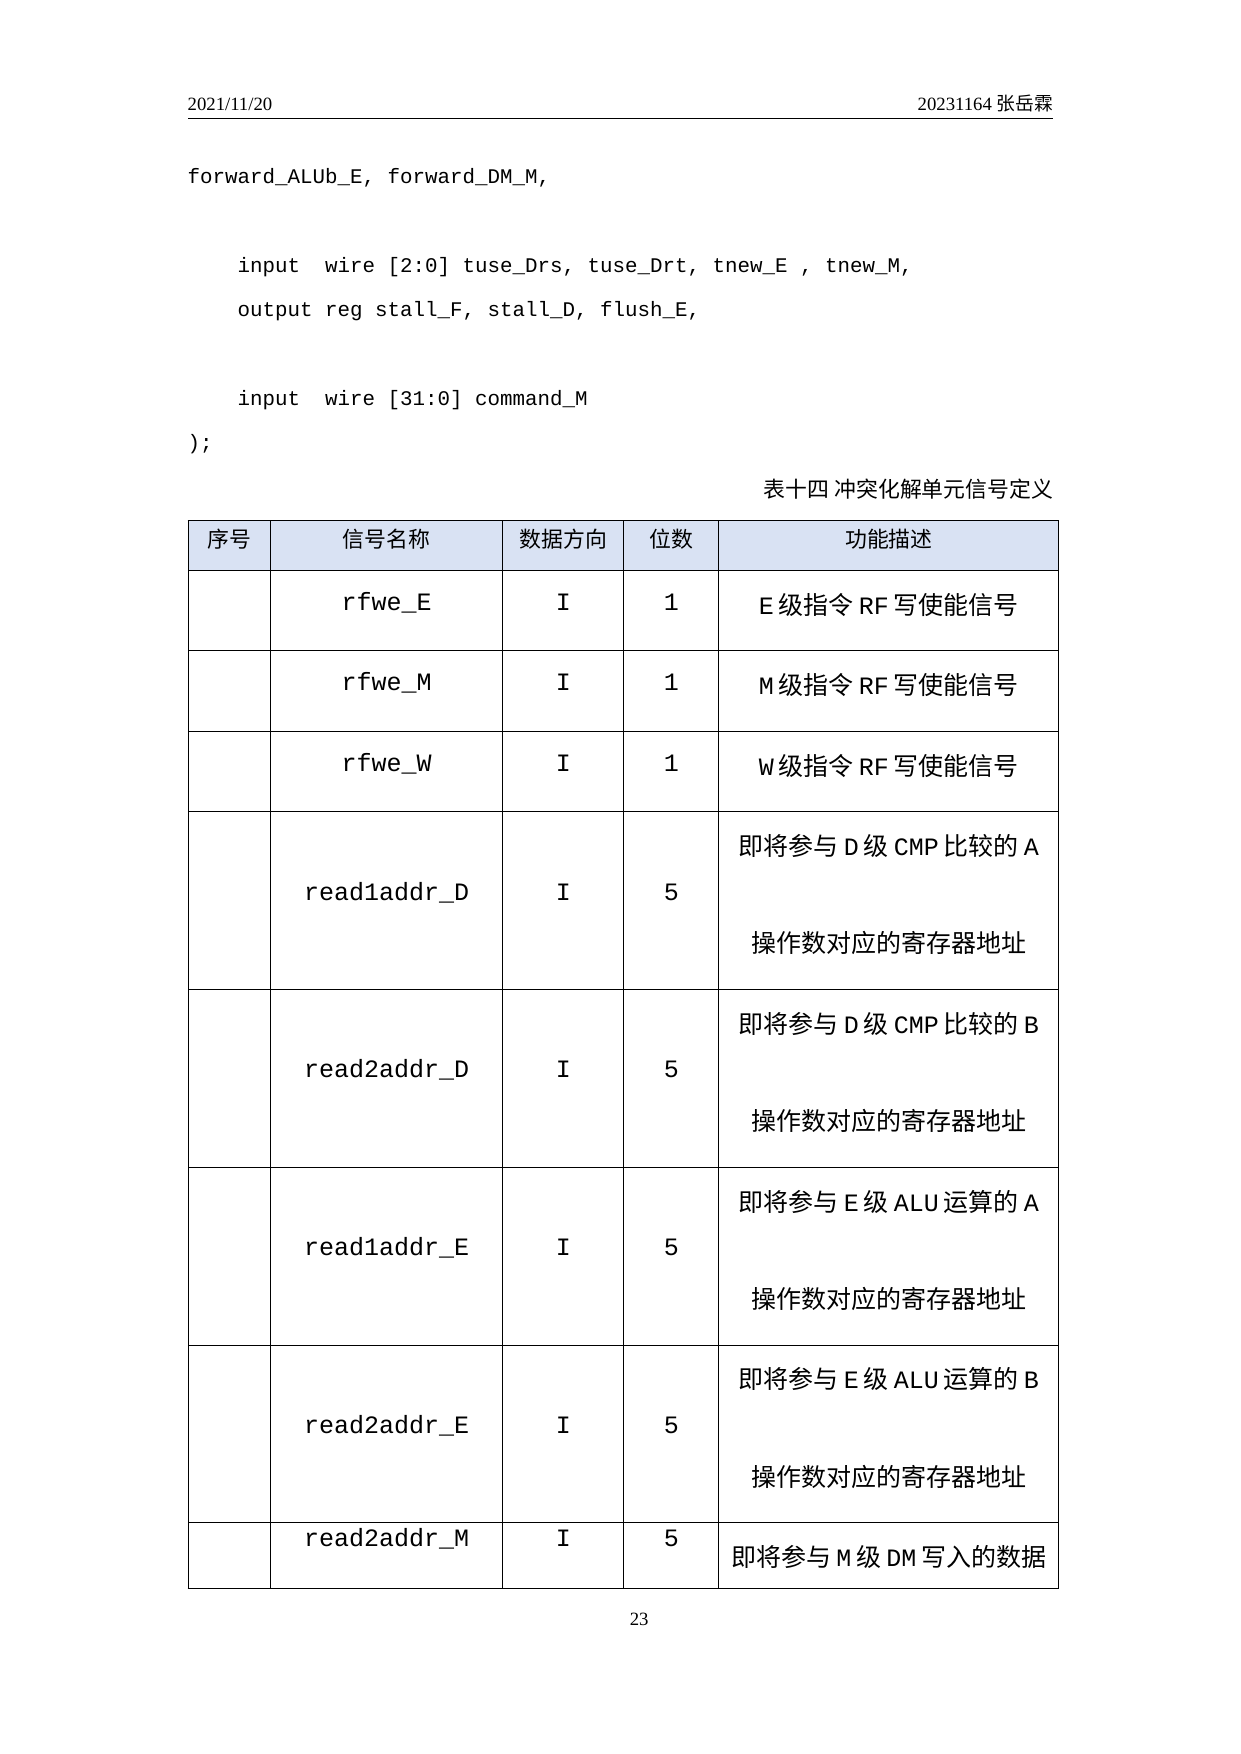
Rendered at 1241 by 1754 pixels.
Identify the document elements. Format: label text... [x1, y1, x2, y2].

table_header 序号 [189, 521, 270, 570]
table_cell [189, 812, 270, 989]
table_header 功能描述 [719, 521, 1058, 570]
table_cell read2addr_E [271, 1346, 502, 1522]
table_cell 即将参与E级ALU运算的A操作数对应的寄存器地址 [719, 1168, 1058, 1344]
table_cell M级指令RF写使能信号 [719, 651, 1058, 731]
table_cell 5 [624, 990, 718, 1167]
table_cell 1 [624, 651, 718, 731]
table_cell rfwe_E [271, 571, 502, 650]
table_cell I [503, 990, 623, 1167]
table_cell 5 [624, 1523, 718, 1588]
table_cell read2addr_D [271, 990, 502, 1167]
table_cell E级指令RF写使能信号 [719, 571, 1058, 650]
table_header 数据方向 [503, 521, 623, 570]
table_cell 即将参与D级CMP比较的A操作数对应的寄存器地址 [719, 812, 1058, 989]
table_cell 5 [624, 812, 718, 989]
table_cell I [503, 1168, 623, 1344]
table_cell [189, 1523, 270, 1588]
table_cell rfwe_M [271, 651, 502, 731]
table_cell read2addr_M [271, 1523, 502, 1588]
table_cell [719, 1523, 1058, 1588]
table_header 信号名称 [271, 521, 502, 570]
table_cell I [503, 571, 623, 650]
table_cell 即将参与D级CMP比较的B操作数对应的寄存器地址 [719, 990, 1058, 1167]
table_cell 1 [624, 571, 718, 650]
table_cell [189, 990, 270, 1167]
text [187, 162, 1053, 194]
table_cell read1addr_E [271, 1168, 502, 1344]
text 表十四 冲突化解单元信号定义 [187, 472, 1053, 504]
table_cell I [503, 732, 623, 811]
table_cell 5 [624, 1346, 718, 1522]
table_cell I [503, 1523, 623, 1588]
table_cell 5 [624, 1168, 718, 1344]
table_cell 即将参与E级ALU运算的B操作数对应的寄存器地址 [719, 1346, 1058, 1522]
text input wire [2:0] tuse_Drs, tuse_Drt, tnew_E , tnew_M, [187, 251, 1053, 283]
table_cell [189, 571, 270, 650]
table_cell [189, 1168, 270, 1344]
table_cell I [503, 1346, 623, 1522]
table_cell W级指令RF写使能信号 [719, 732, 1058, 811]
table_cell I [503, 651, 623, 731]
table_cell [189, 1346, 270, 1522]
table_cell 1 [624, 732, 718, 811]
table_cell read1addr_D [271, 812, 502, 989]
table_cell I [503, 812, 623, 989]
text output reg stall_F, stall_D, flush_E, [187, 295, 1053, 327]
table_cell [189, 732, 270, 811]
table_cell [189, 651, 270, 731]
text ); [187, 428, 1053, 460]
table_cell rfwe_W [271, 732, 502, 811]
text input wire [31:0] command_M [187, 383, 1053, 416]
table_header 位数 [624, 521, 718, 570]
